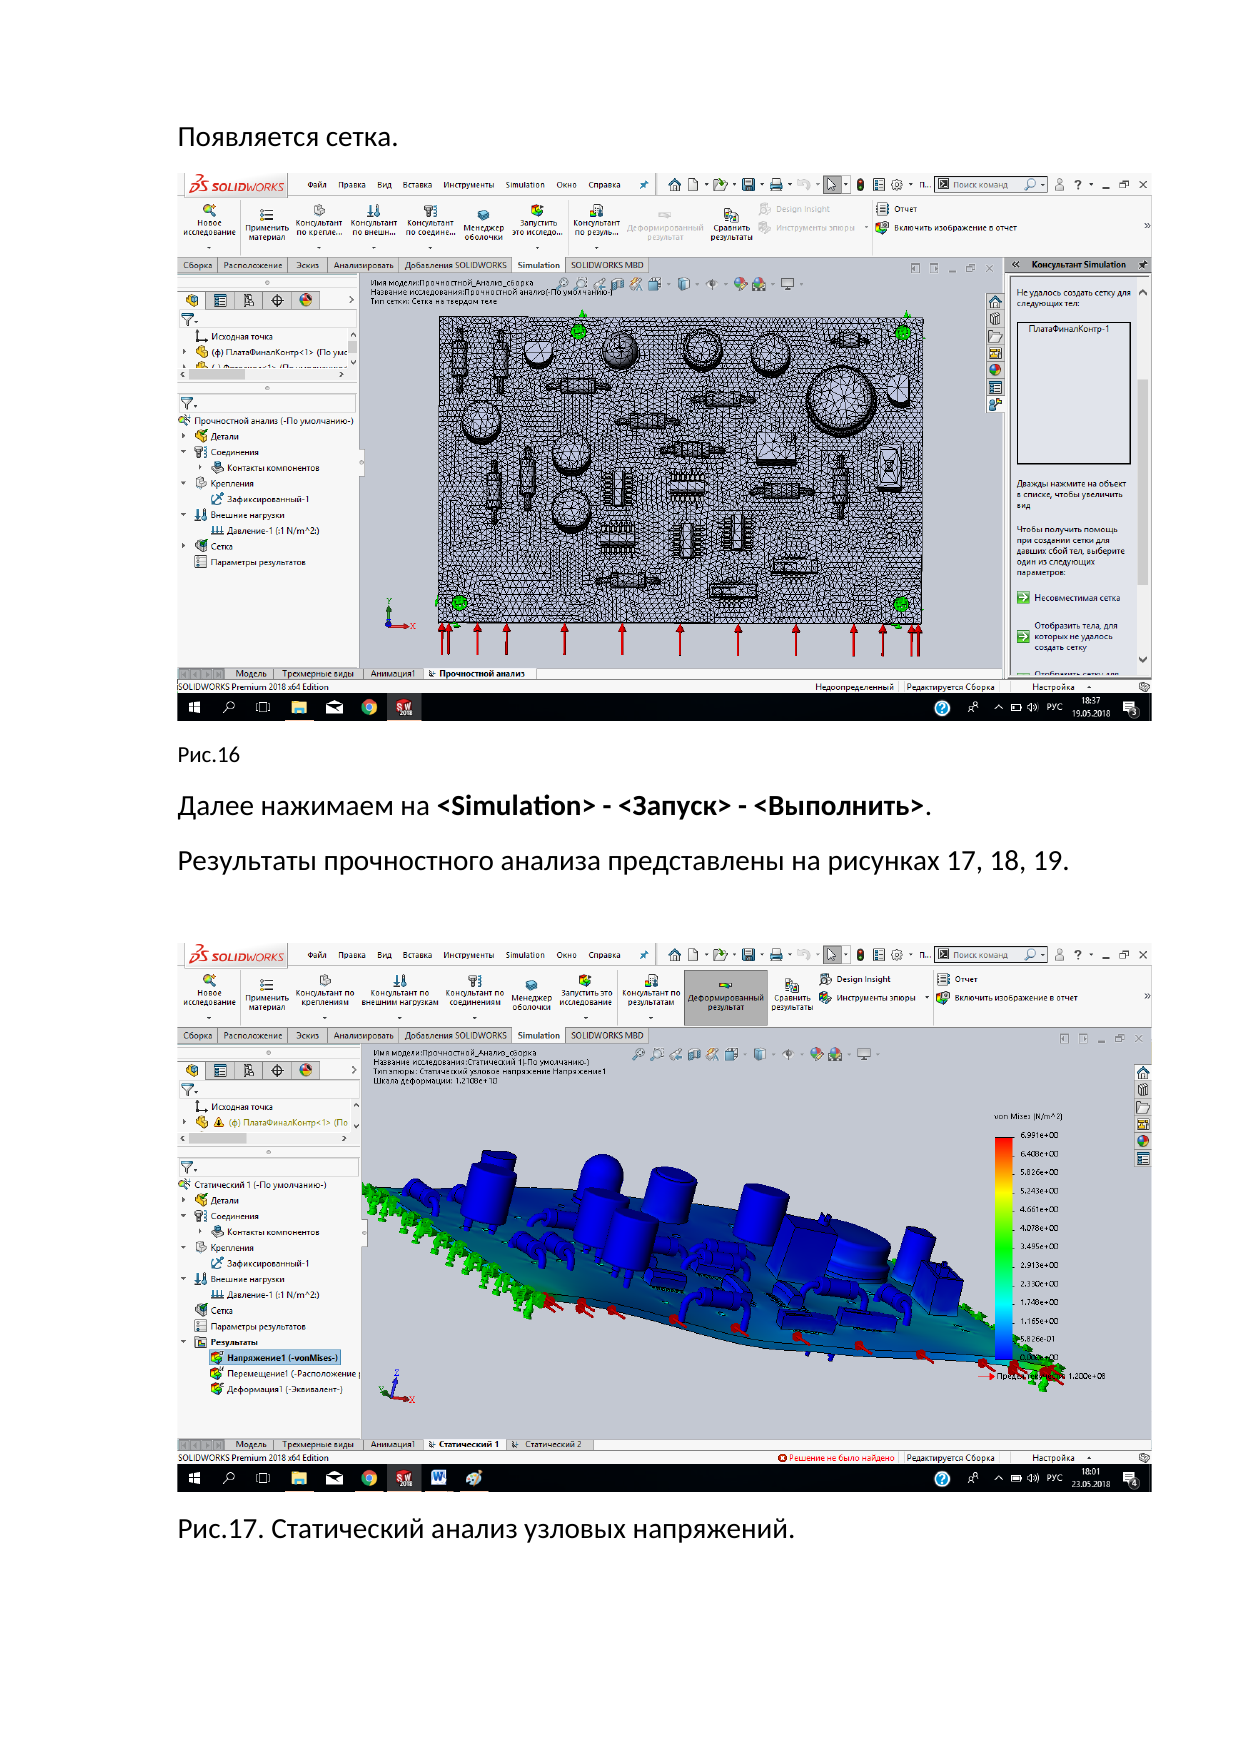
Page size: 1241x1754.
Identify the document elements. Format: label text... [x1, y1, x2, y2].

text Результаты прочностного анализа представлены на рисунках 17, 18, 19. [177, 842, 1152, 877]
picture [177, 943, 1152, 1492]
text Далее нажимаем на <Simulation> - <Запуск> - <Выполнить>. [177, 787, 1152, 822]
text Рис.16 [177, 740, 1152, 768]
picture [177, 173, 1152, 721]
text Рис.17. Статический анализ узловых напряжений. [177, 1511, 1152, 1546]
text Появляется сетка. [177, 118, 1152, 154]
